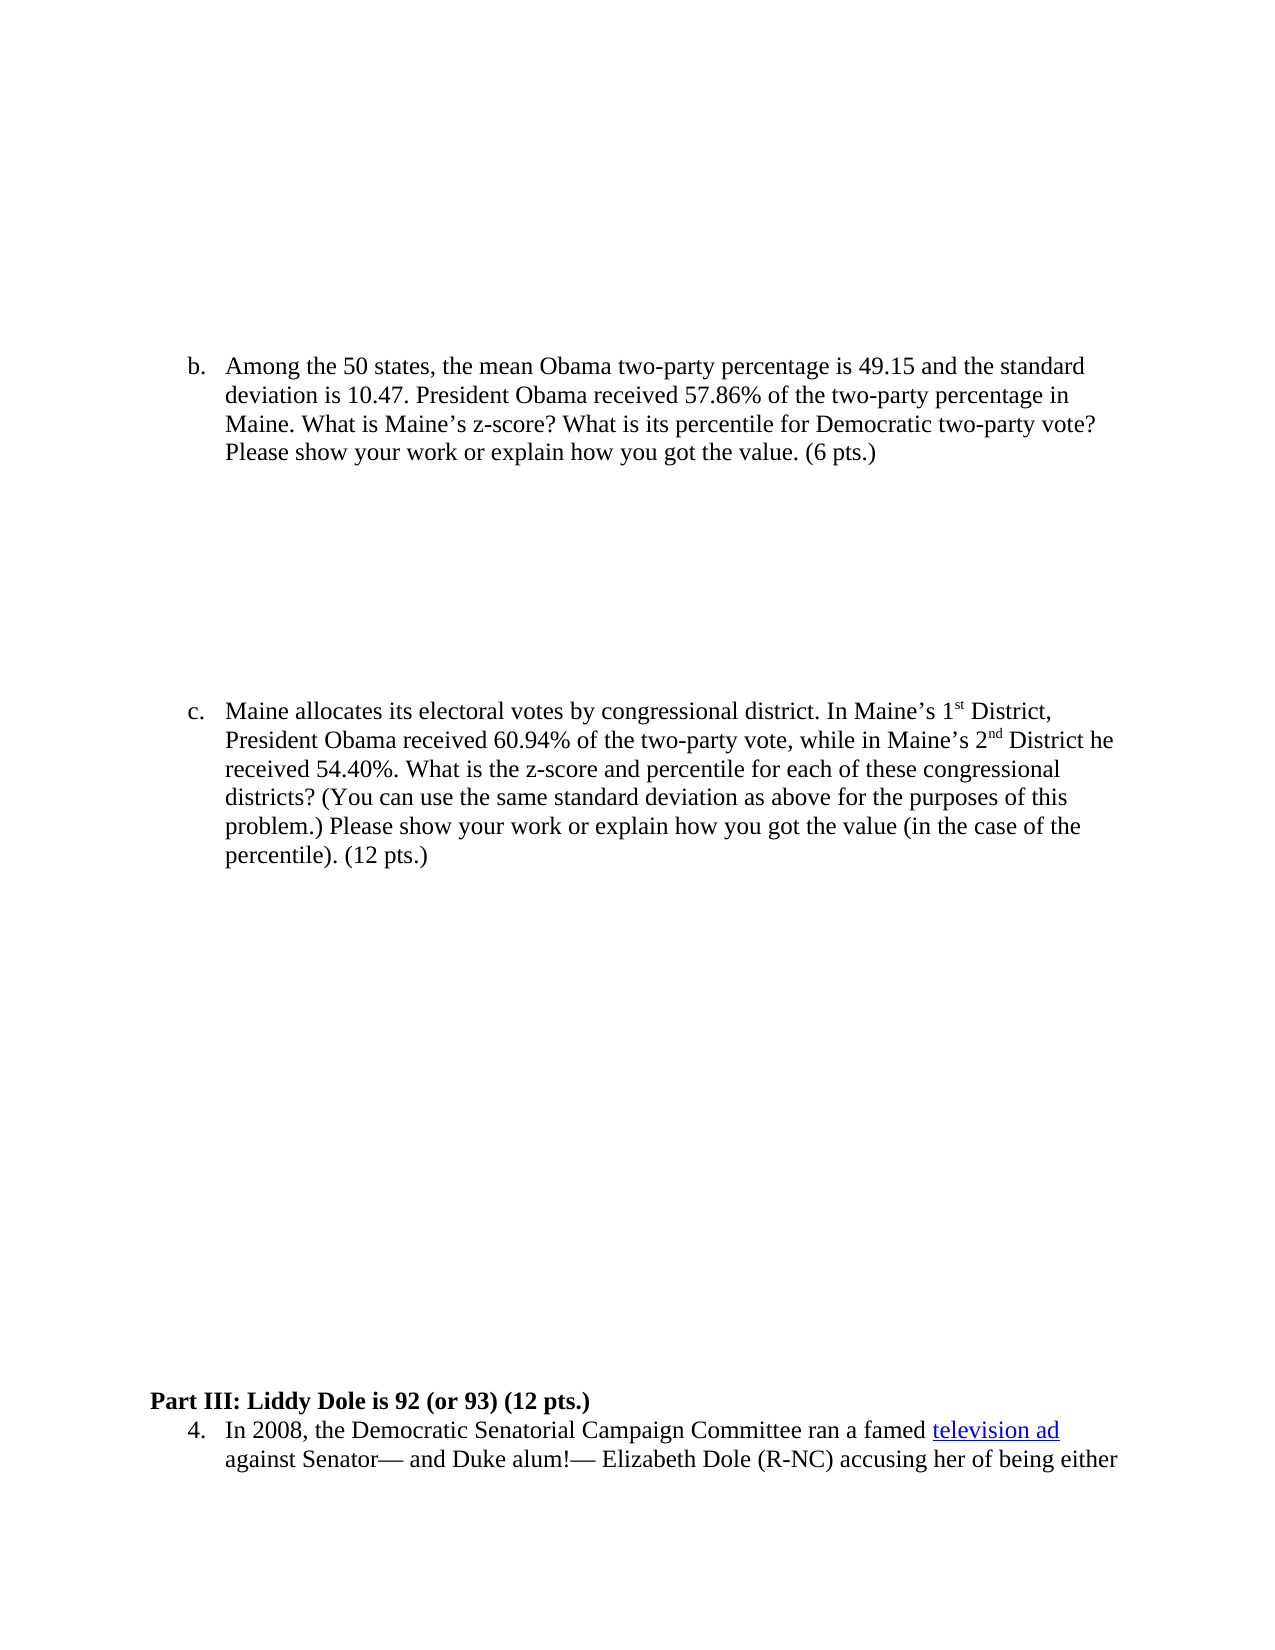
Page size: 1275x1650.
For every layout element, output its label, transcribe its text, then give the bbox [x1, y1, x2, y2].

text Part III: Liddy Dole is 92 (or 93) (12 pts.) [150, 1386, 1125, 1415]
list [187, 1415, 1125, 1472]
list Among the 50 states, the mean Obama two-party percentage is 49.15 and the standard deviation is 10.47. President Obama received 57.86% of the two-party percentage in Maine. What is Maine’s z-score? What is its percentile for Democratic two-party vote? Please show your work or explain how you got the value. (6 pts.) [187, 351, 1125, 466]
list Maine allocates its electoral votes by congressional district. In Maine’s 1st District, President Obama received 60.94% of the two-party vote, while in Maine’s 2nd District he received 54.40%. What is the z-score and percentile for each of these congressional districts? (You can use the same standard deviation as above for the purposes of this problem.) Please show your work or explain how you got the value (in the case of the percentile). (12 pts.) [187, 696, 1125, 869]
